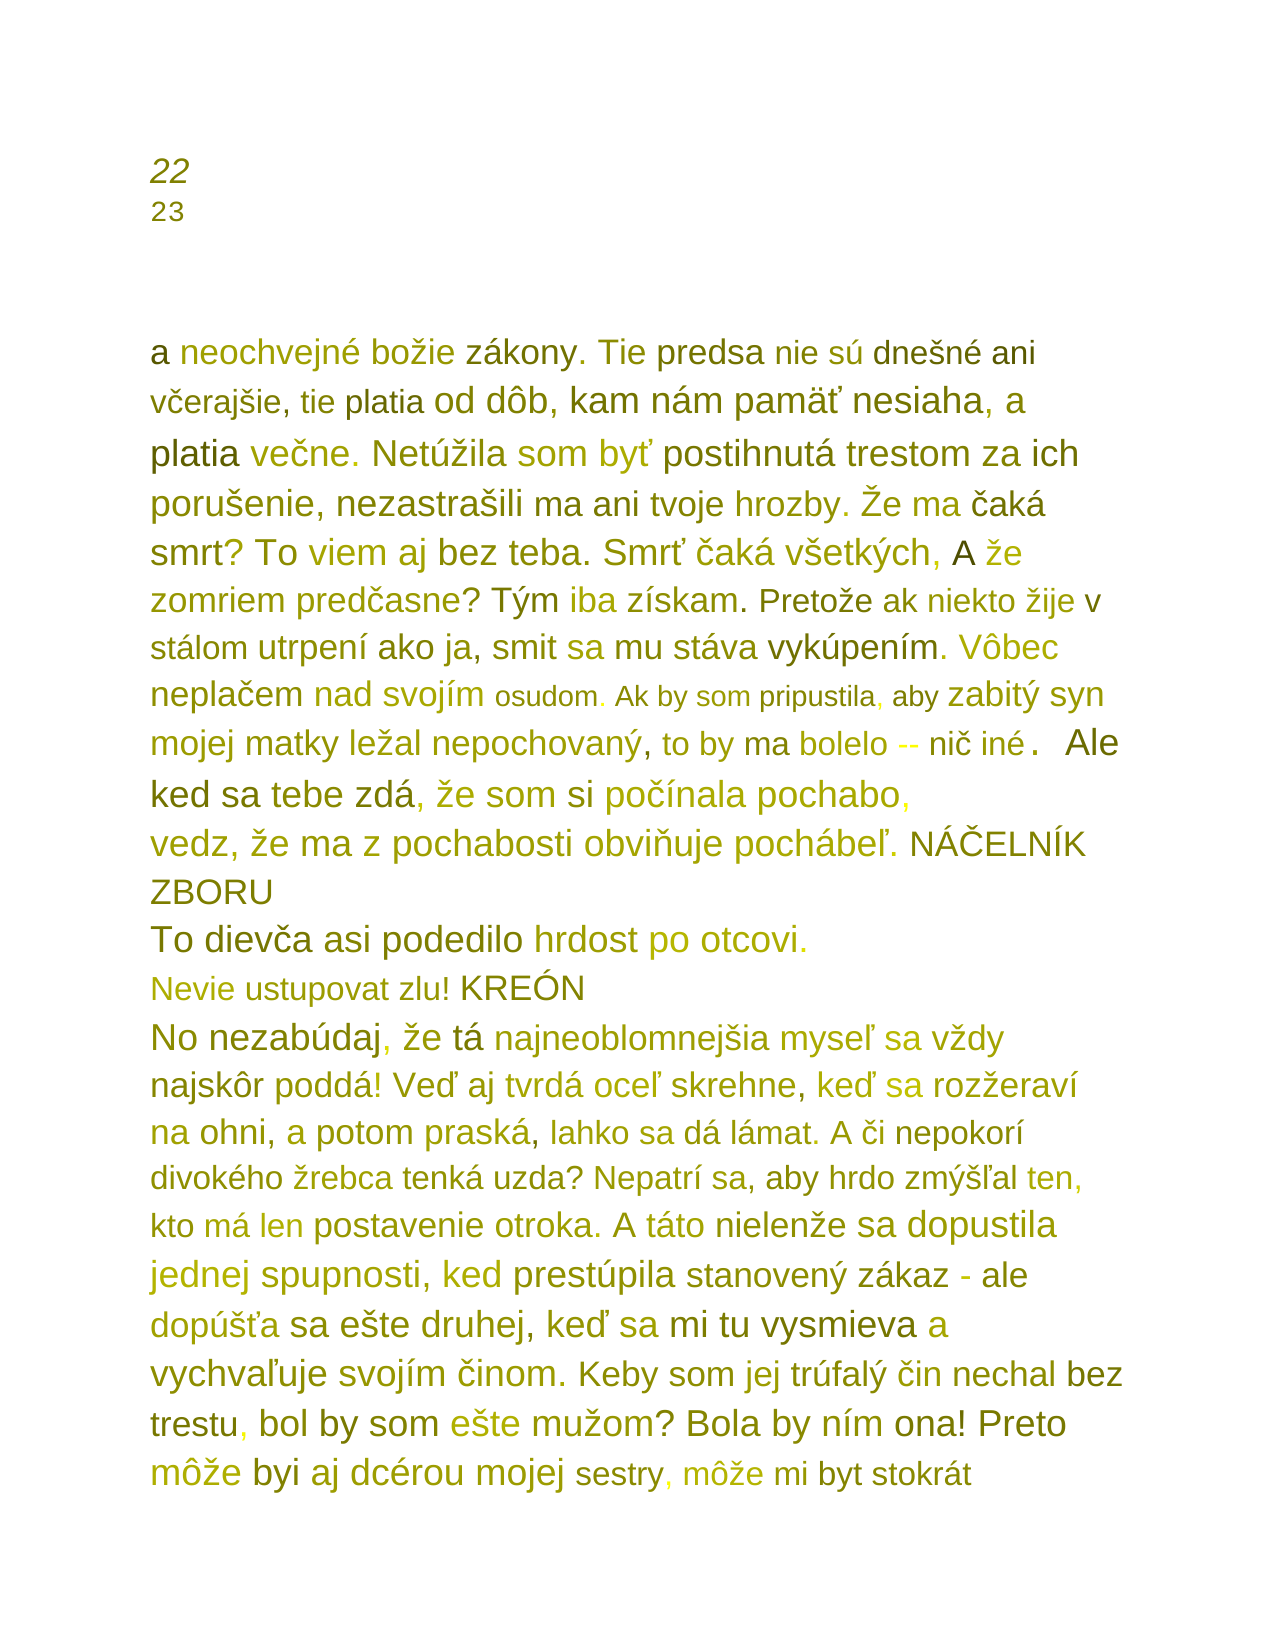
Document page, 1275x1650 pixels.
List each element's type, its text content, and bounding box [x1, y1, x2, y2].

text Nevie ustupovat zlu! KREÓN [150, 967, 1125, 1008]
text 23 [150, 197, 1125, 230]
text 22 [150, 150, 1125, 191]
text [150, 1015, 1125, 1494]
text a neochvejné božie zákony. Tie predsa nie sú dnešné ani včerajšie, tie platia od dôb, kam nám pamäť nesiaha, a platia večne. Netúžila som byť postihnutá trestom za ich porušenie, nezastrašili ma ani tvoje hrozby. Že ma čaká smrt? To viem aj bez teba. Smrť čaká všetkých, A že zomriem predčasne? Tým iba získam. Pretože ak niekto žije v stálom utrpení ako ja, smit sa mu stáva vykúpením. Vôbec neplačem nad svojím osudom. Ak by som pripustila, aby zabitý syn mojej matky ležal nepochovaný, to by ma bolelo -- nič iné. Ale ked sa tebe zdá, že som si počínala pochabo, [150, 331, 1125, 815]
text To dievča asi podedilo hrdost po otcovi. [150, 918, 1125, 961]
text vedz, že ma z pochabosti obviňuje pochábeľ. NÁČELNÍK ZBORU [150, 822, 1125, 912]
